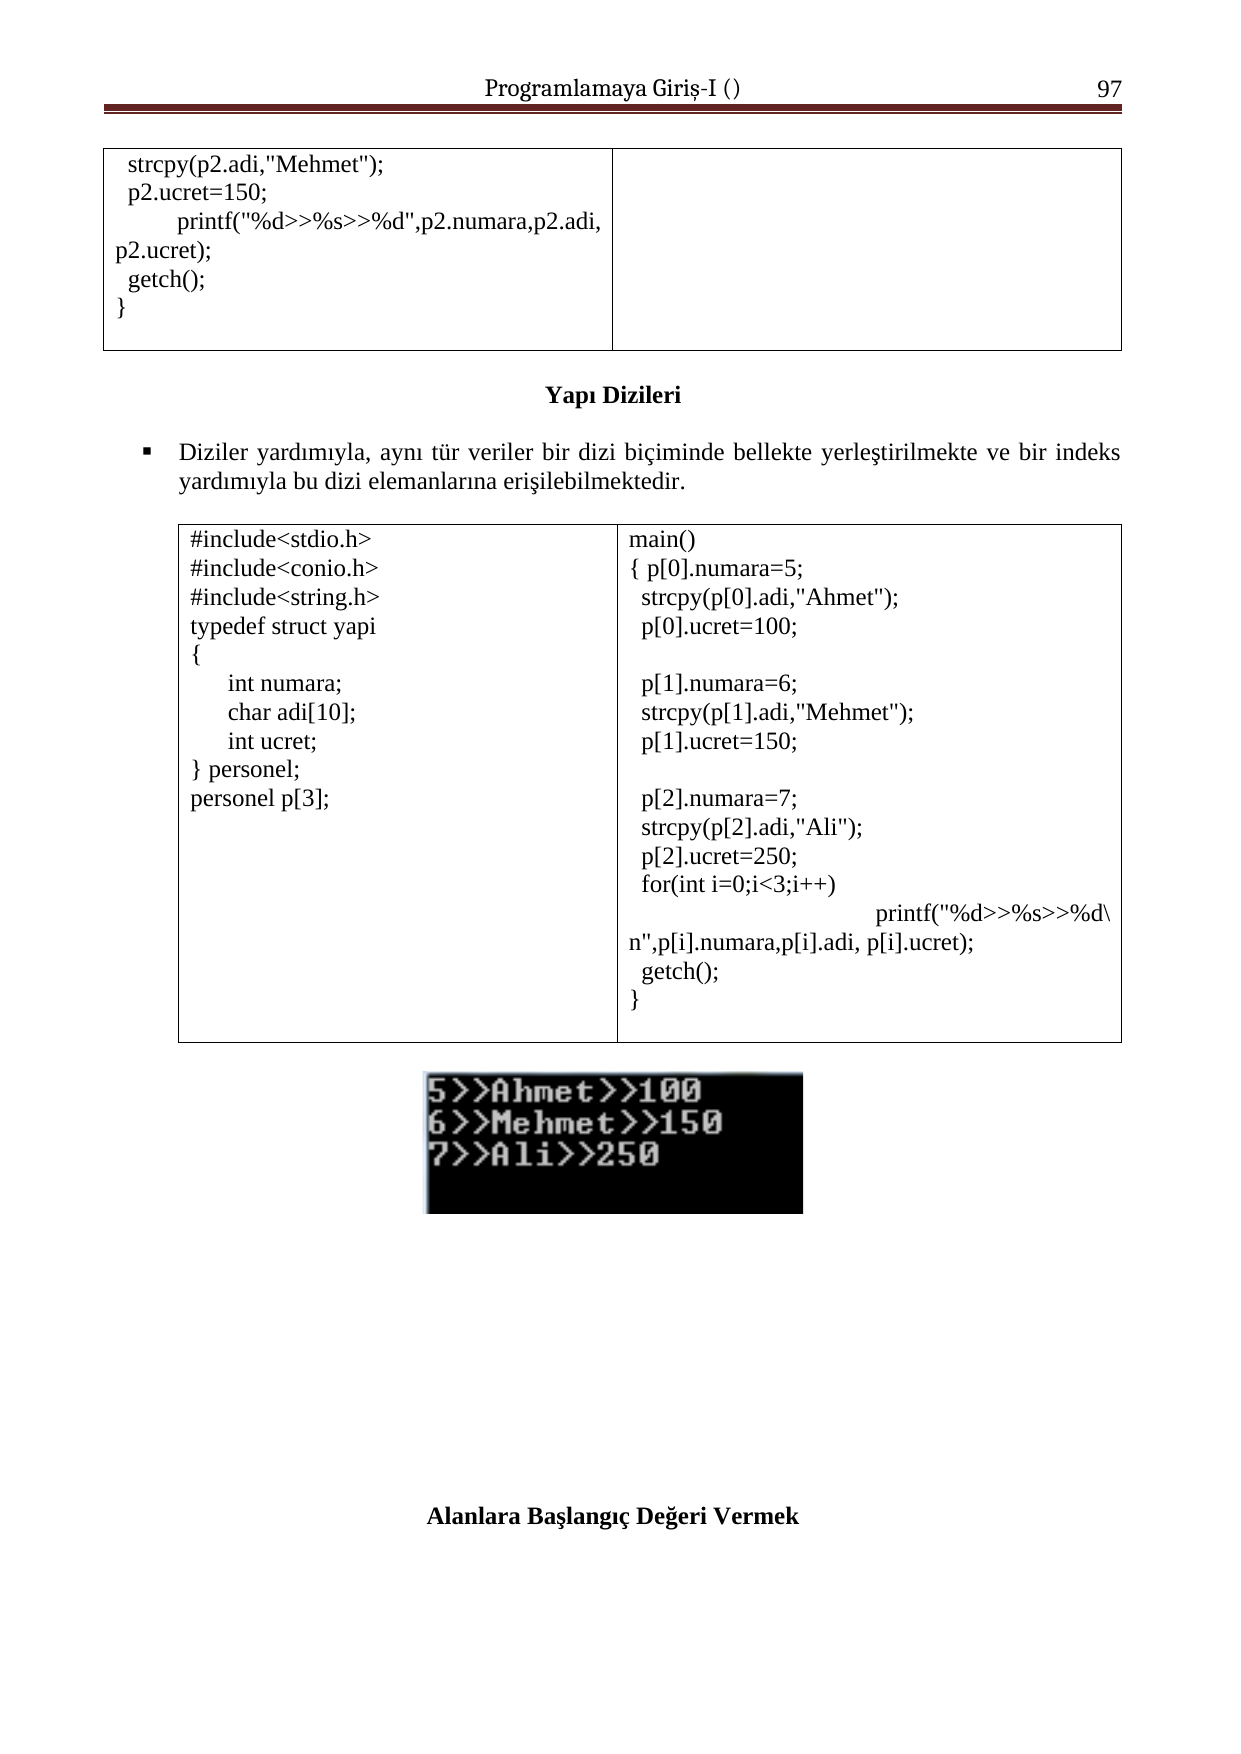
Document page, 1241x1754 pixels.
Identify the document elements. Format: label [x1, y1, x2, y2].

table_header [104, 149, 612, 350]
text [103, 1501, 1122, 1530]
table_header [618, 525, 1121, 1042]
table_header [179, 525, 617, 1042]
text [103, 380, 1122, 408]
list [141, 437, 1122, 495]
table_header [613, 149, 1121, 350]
picture [422, 1071, 804, 1214]
